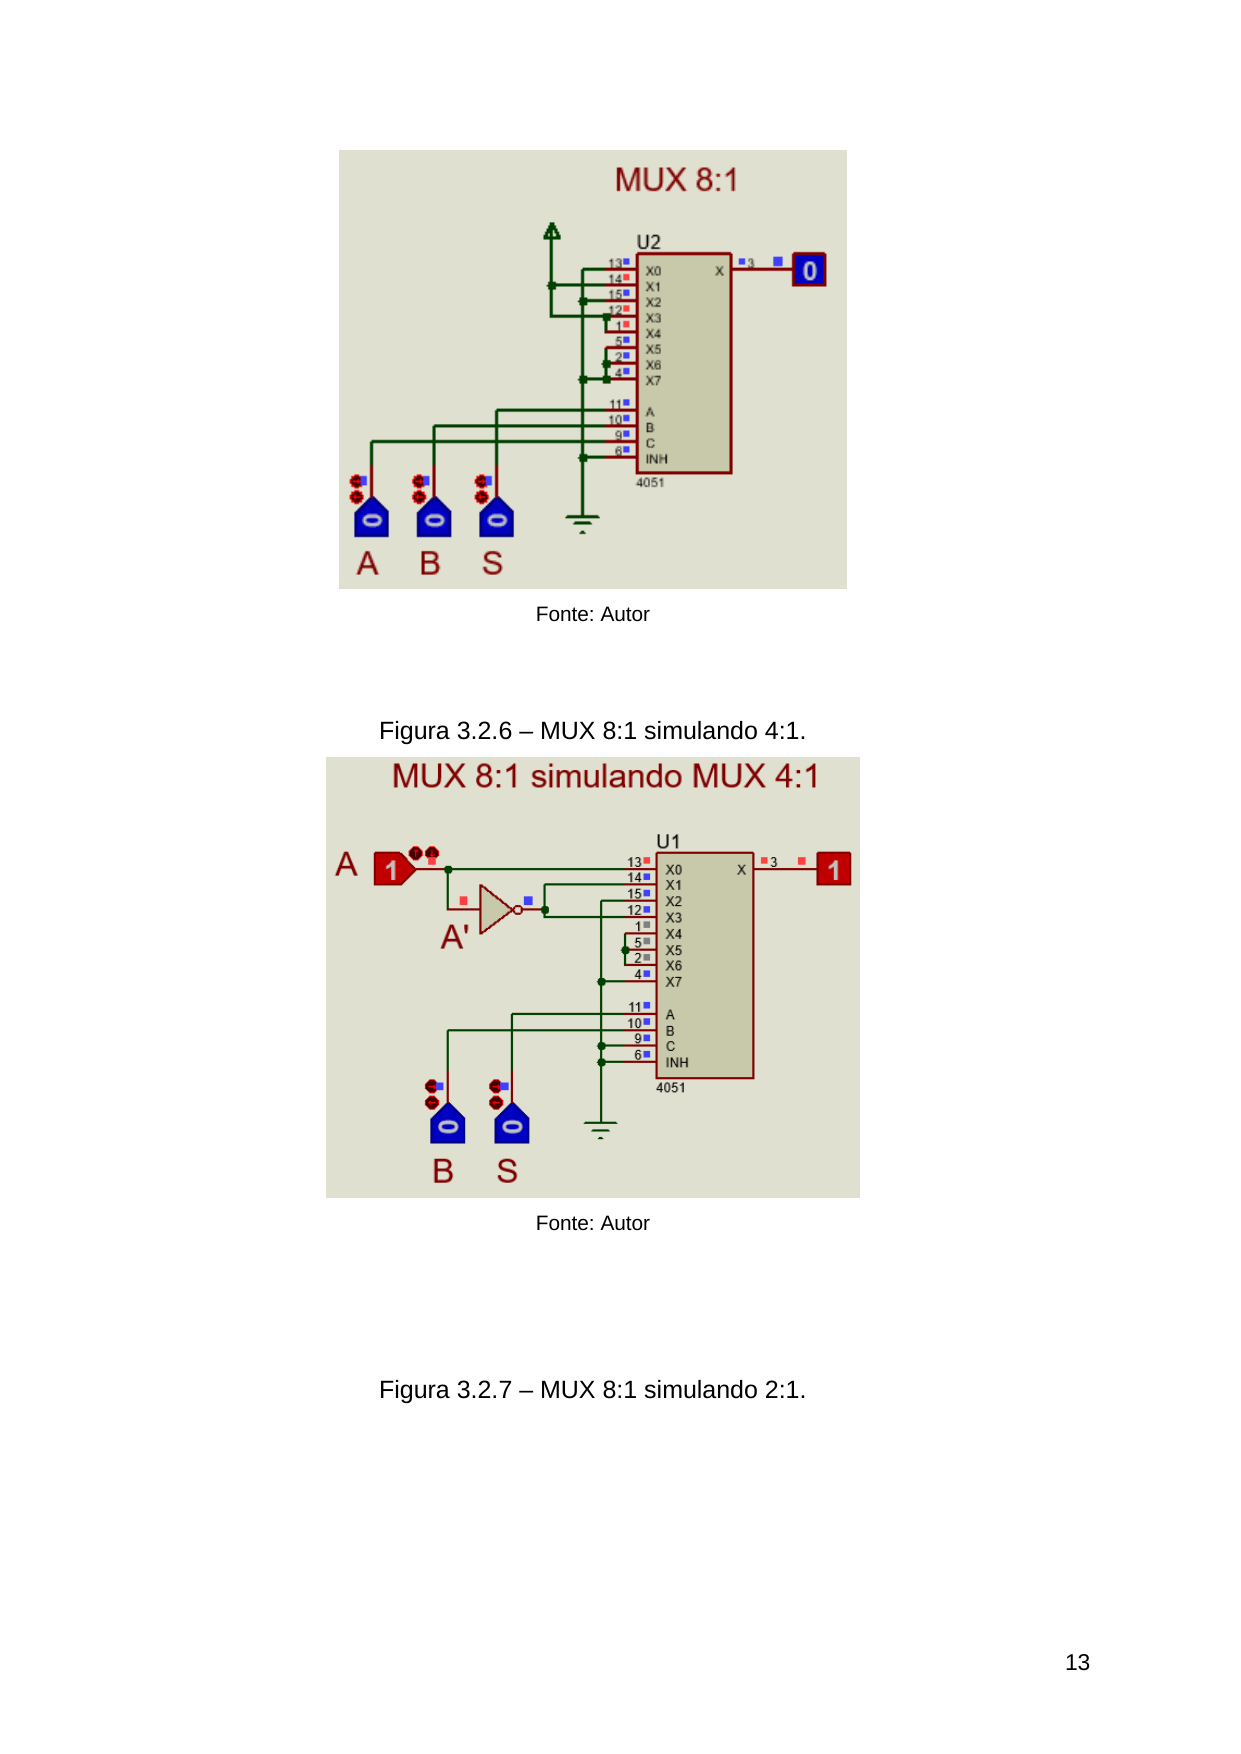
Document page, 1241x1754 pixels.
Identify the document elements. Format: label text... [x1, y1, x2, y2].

table_cell Fonte: Autor [150, 1211, 1036, 1248]
picture [339, 150, 847, 589]
table_header Figura 3.2.7 – MUX 8:1 simulando 2:1. [150, 1376, 1036, 1417]
picture [326, 757, 860, 1198]
table_cell Fonte: Autor [150, 602, 1036, 639]
table_cell [150, 150, 1036, 602]
table_cell [150, 758, 1036, 1211]
table_header Figura 3.2.6 – MUX 8:1 simulando 4:1. [150, 716, 1036, 757]
